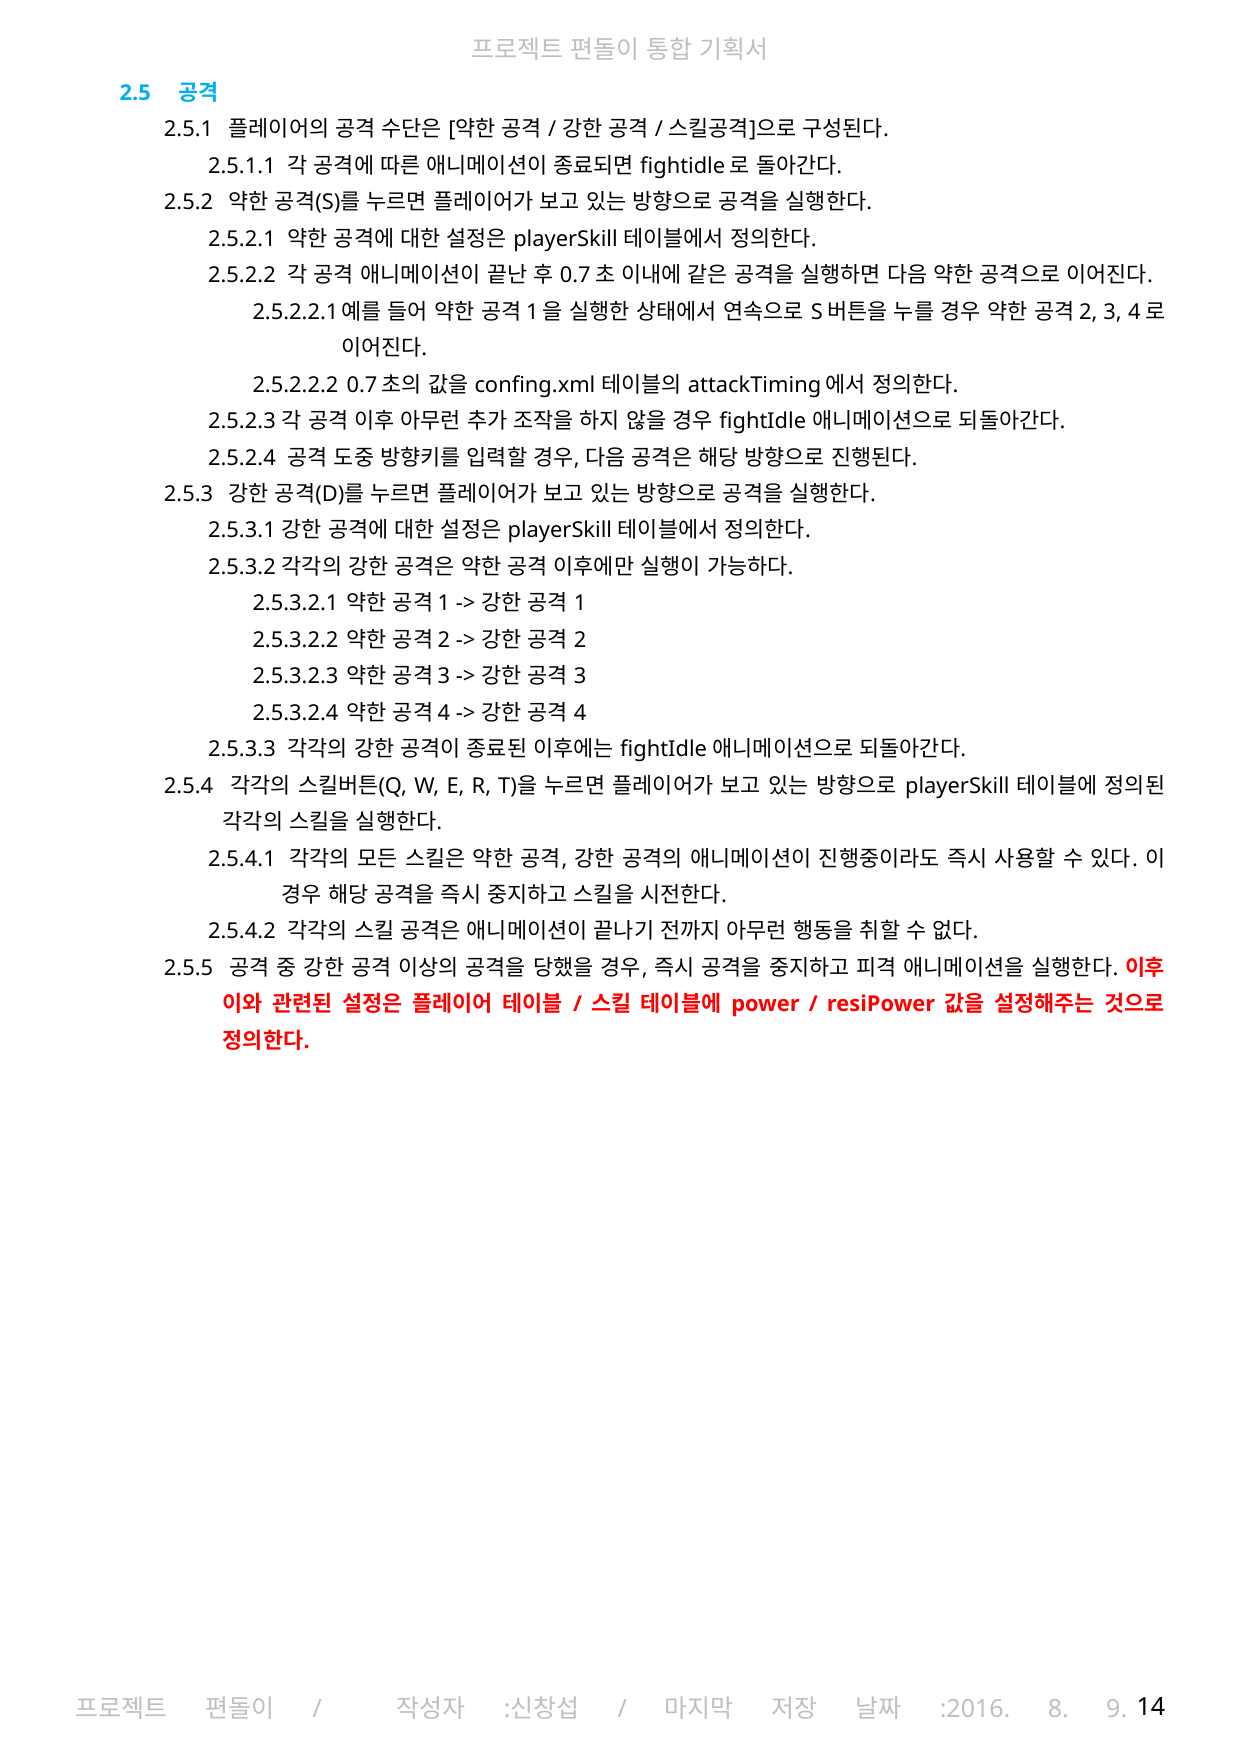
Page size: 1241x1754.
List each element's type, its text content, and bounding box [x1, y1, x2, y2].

list 각각의 강한 공격은 약한 공격 이후에만 실행이 가능하다. [208, 549, 1165, 581]
list 각 공격 이후 아무런 추가 조작을 하지 않을 경우 fightIdle 애니메이션으로 되돌아간다. [208, 403, 1165, 435]
list 각각의 강한 공격이 종료된 이후에는 fightIdle 애니메이션으로 되돌아간다. [208, 731, 1165, 763]
list 각각의 스킬 공격은 애니메이션이 끝나기 전까지 아무런 행동을 취할 수 없다. [208, 913, 1165, 945]
list 각 공격 애니메이션이 끝난 후 0.7초 이내에 같은 공격을 실행하면 다음 약한 공격으로 이어진다. [208, 257, 1165, 289]
list 각 공격에 따른 애니메이션이 종료되면 fightidle로 돌아간다. [208, 148, 1165, 180]
list 약한 공격(S)를 누르면 플레이어가 보고 있는 방향으로 공격을 실행한다. [164, 184, 1165, 216]
list 약한 공격3 -> 강한 공격 3 [252, 658, 1165, 690]
list 강한 공격(D)를 누르면 플레이어가 보고 있는 방향으로 공격을 실행한다. [164, 476, 1165, 508]
list 강한 공격에 대한 설정은 playerSkill 테이블에서 정의한다. [208, 512, 1165, 544]
list 예를 들어 약한 공격1을 실행한 상태에서 연속으로 S버튼을 누를 경우 약한 공격2, 3, 4로 이어진다. [252, 294, 1165, 362]
subtitle 공격 [119, 75, 1165, 107]
list 0.7초의 값을 confing.xml 테이블의 attackTiming에서 정의한다. [252, 367, 1165, 398]
list 공격 중 강한 공격 이상의 공격을 당했을 경우, 즉시 공격을 중지하고 피격 애니메이션을 실행한다. 이후 이와 관련된 설정은 플레이어 테이블 / 스킬 테이블에 power / resiPower 값을 설정해주는 것으로 정의한다. [164, 950, 1165, 1055]
list 약한 공격에 대한 설정은 playerSkill 테이블에서 정의한다. [208, 221, 1165, 253]
list 각각의 모든 스킬은 약한 공격, 강한 공격의 애니메이션이 진행중이라도 즉시 사용할 수 있다. 이 경우 해당 공격을 즉시 중지하고 스킬을 시전한다. [208, 841, 1165, 909]
list 각각의 스킬버튼(Q, W, E, R, T)을 누르면 플레이어가 보고 있는 방향으로 playerSkill 테이블에 정의된 각각의 스킬을 실행한다. [164, 768, 1165, 836]
list 공격 도중 방향키를 입력할 경우, 다음 공격은 해당 방향으로 진행된다. [208, 439, 1165, 471]
list 약한 공격2 -> 강한 공격 2 [252, 622, 1165, 654]
list 약한 공격1 -> 강한 공격 1 [252, 585, 1165, 617]
list 약한 공격4 -> 강한 공격 4 [252, 695, 1165, 727]
list 플레이어의 공격 수단은 [약한 공격 / 강한 공격 / 스킬공격]으로 구성된다. [164, 111, 1165, 143]
